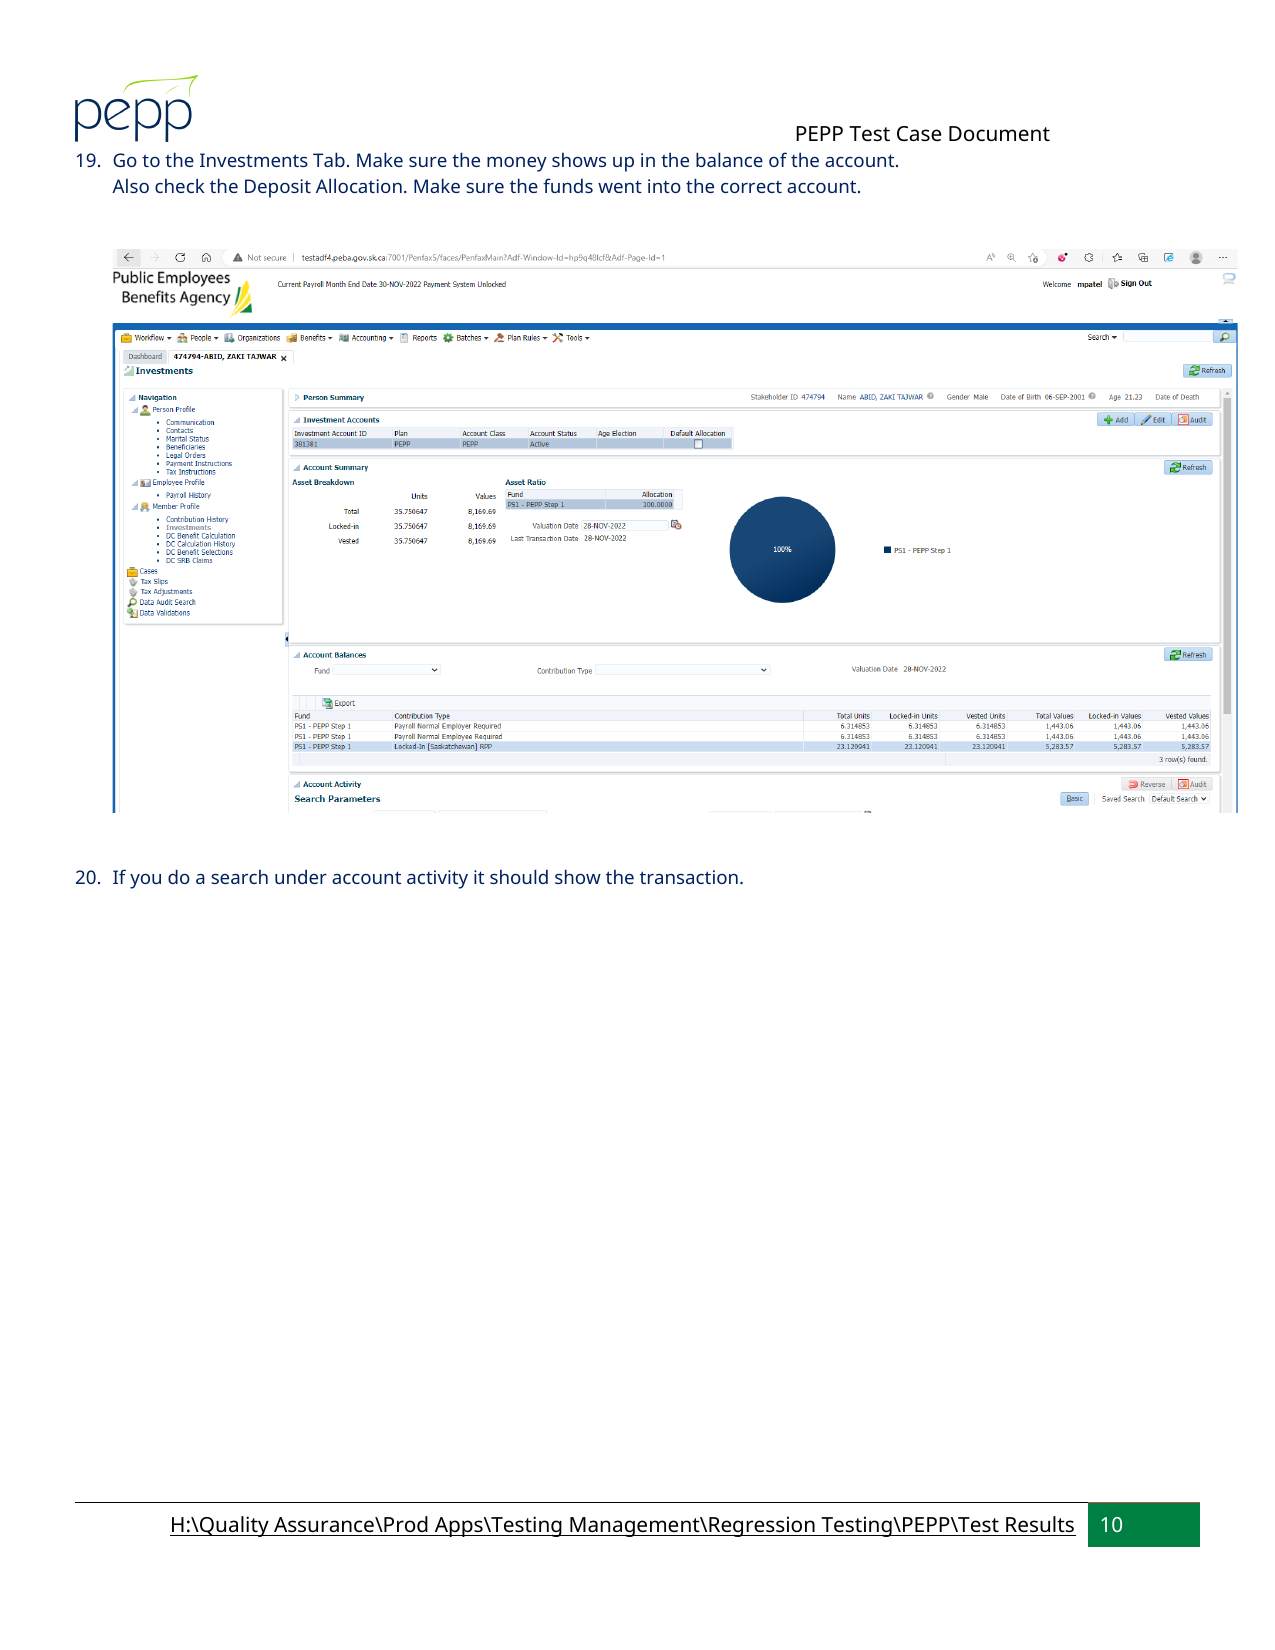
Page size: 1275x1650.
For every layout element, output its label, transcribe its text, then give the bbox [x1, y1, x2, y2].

list Go to the Investments Tab. Make sure the money shows up in the balance of the account. [75, 148, 1200, 173]
picture [112, 249, 1238, 813]
picture [75, 75, 199, 142]
list Also check the Deposit Allocation. Make sure the funds went into the correct account. [112, 173, 1200, 199]
list If you do a search under account activity it should show the transaction. [75, 864, 1200, 889]
